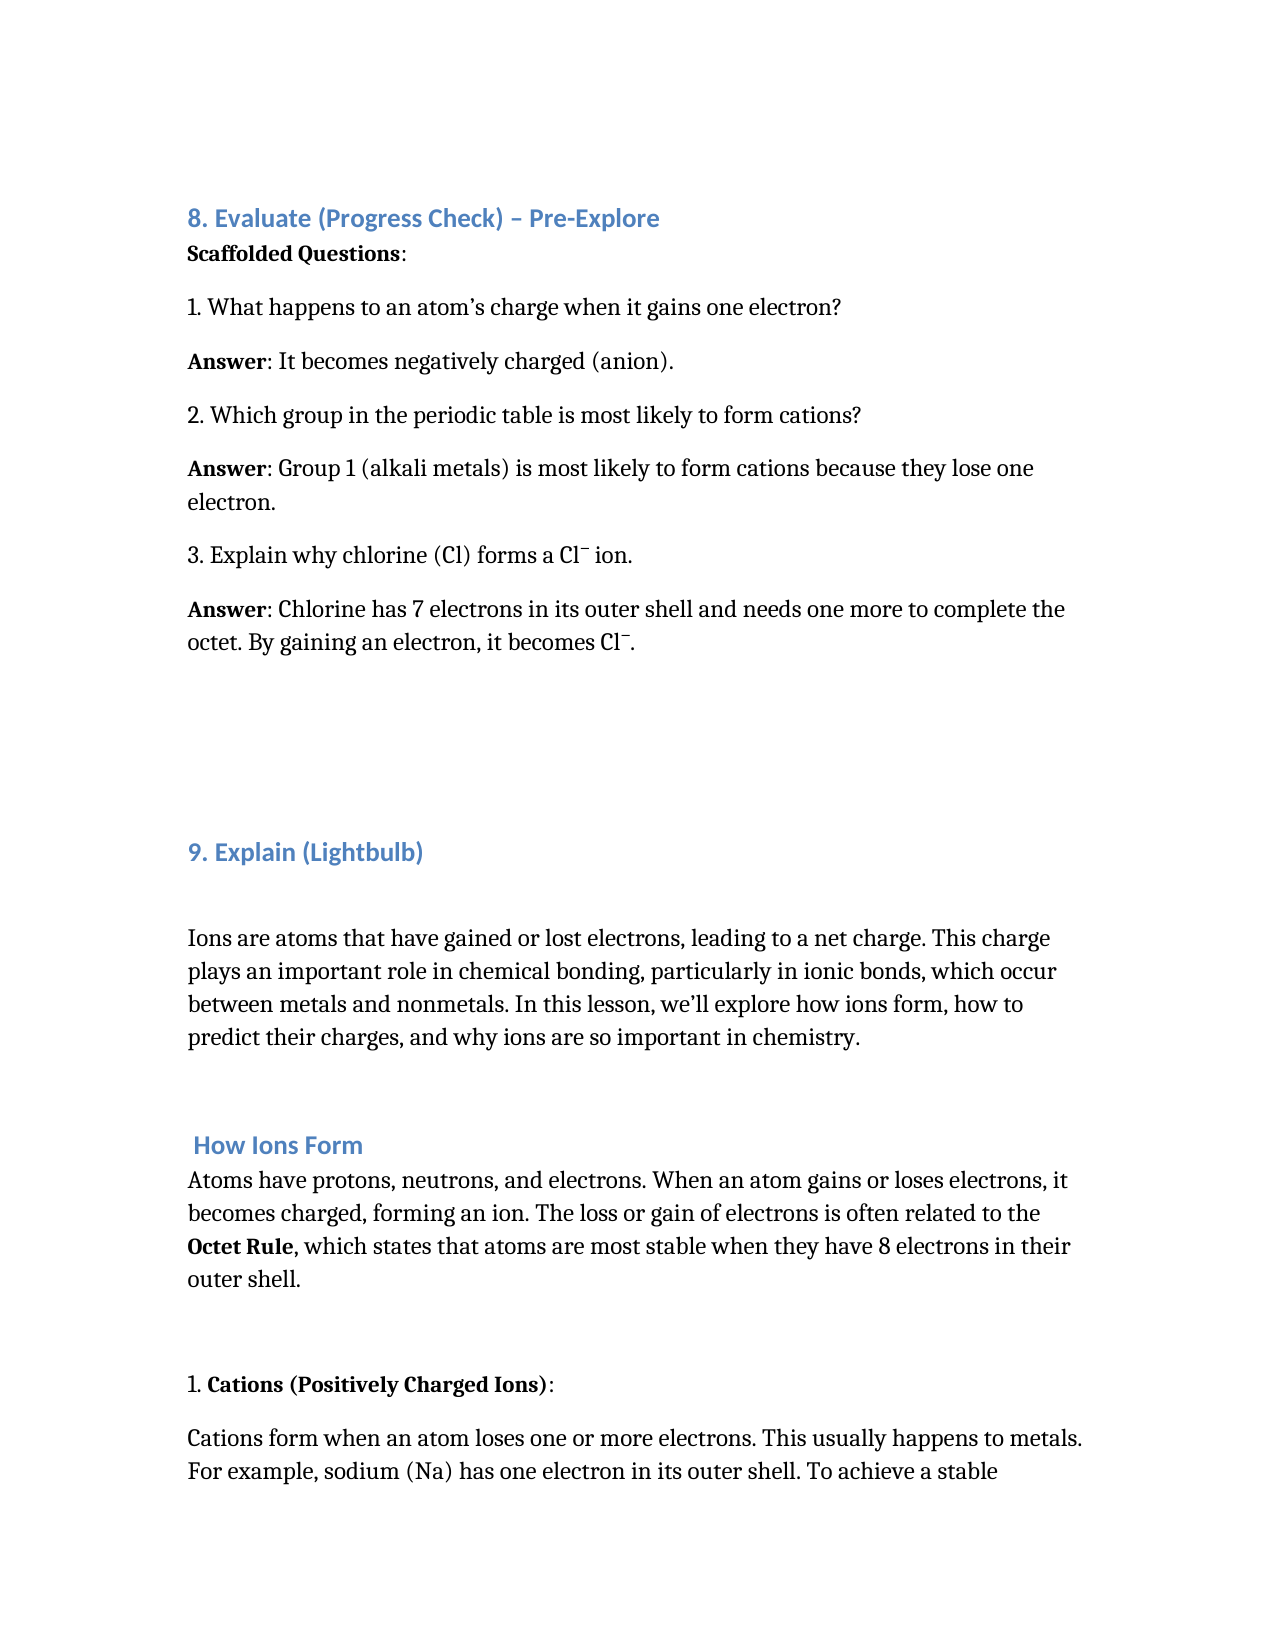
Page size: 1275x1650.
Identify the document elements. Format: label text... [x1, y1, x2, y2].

text 3. Explain why chlorine (Cl) forms a Cl⁻ ion. [187, 541, 1087, 570]
text 1. Cations (Positively Charged Ions): [187, 1370, 1087, 1399]
text Atoms have protons, neutrons, and electrons. When an atom gains or loses electrons, it becomes charged, forming an ion. The loss or gain of electrons is often related to the Octet Rule, which states that atoms are most stable when they have 8 electrons in their outer shell. [187, 1166, 1087, 1294]
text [187, 1424, 1087, 1486]
text 1. What happens to an atom’s charge when it gains one electron? [187, 293, 1087, 322]
text Answer: Chlorine has 7 electrons in its outer shell and needs one more to complete the octet. By gaining an electron, it becomes Cl⁻. [187, 595, 1087, 657]
text Ions are atoms that have gained or lost electrons, leading to a net charge. This charge plays an important role in chemical bonding, particularly in ionic bonds, which occur between metals and nonmetals. In this lesson, we’ll explore how ions form, how to predict their charges, and why ions are so important in chemistry. [187, 924, 1087, 1052]
text 2. Which group in the periodic table is most likely to form cations? [187, 401, 1087, 429]
text Answer: It becomes negatively charged (anion). [187, 347, 1087, 375]
subtitle How Ions Form [187, 1128, 1087, 1161]
subtitle 8. Evaluate (Progress Check) – Pre-Explore [187, 201, 1087, 234]
text Answer: Group 1 (alkali metals) is most likely to form cations because they lose one electron. [187, 454, 1087, 516]
subtitle 9. Explain (Lightbulb) [187, 835, 1087, 868]
text Scaffolded Questions: [187, 239, 1087, 268]
